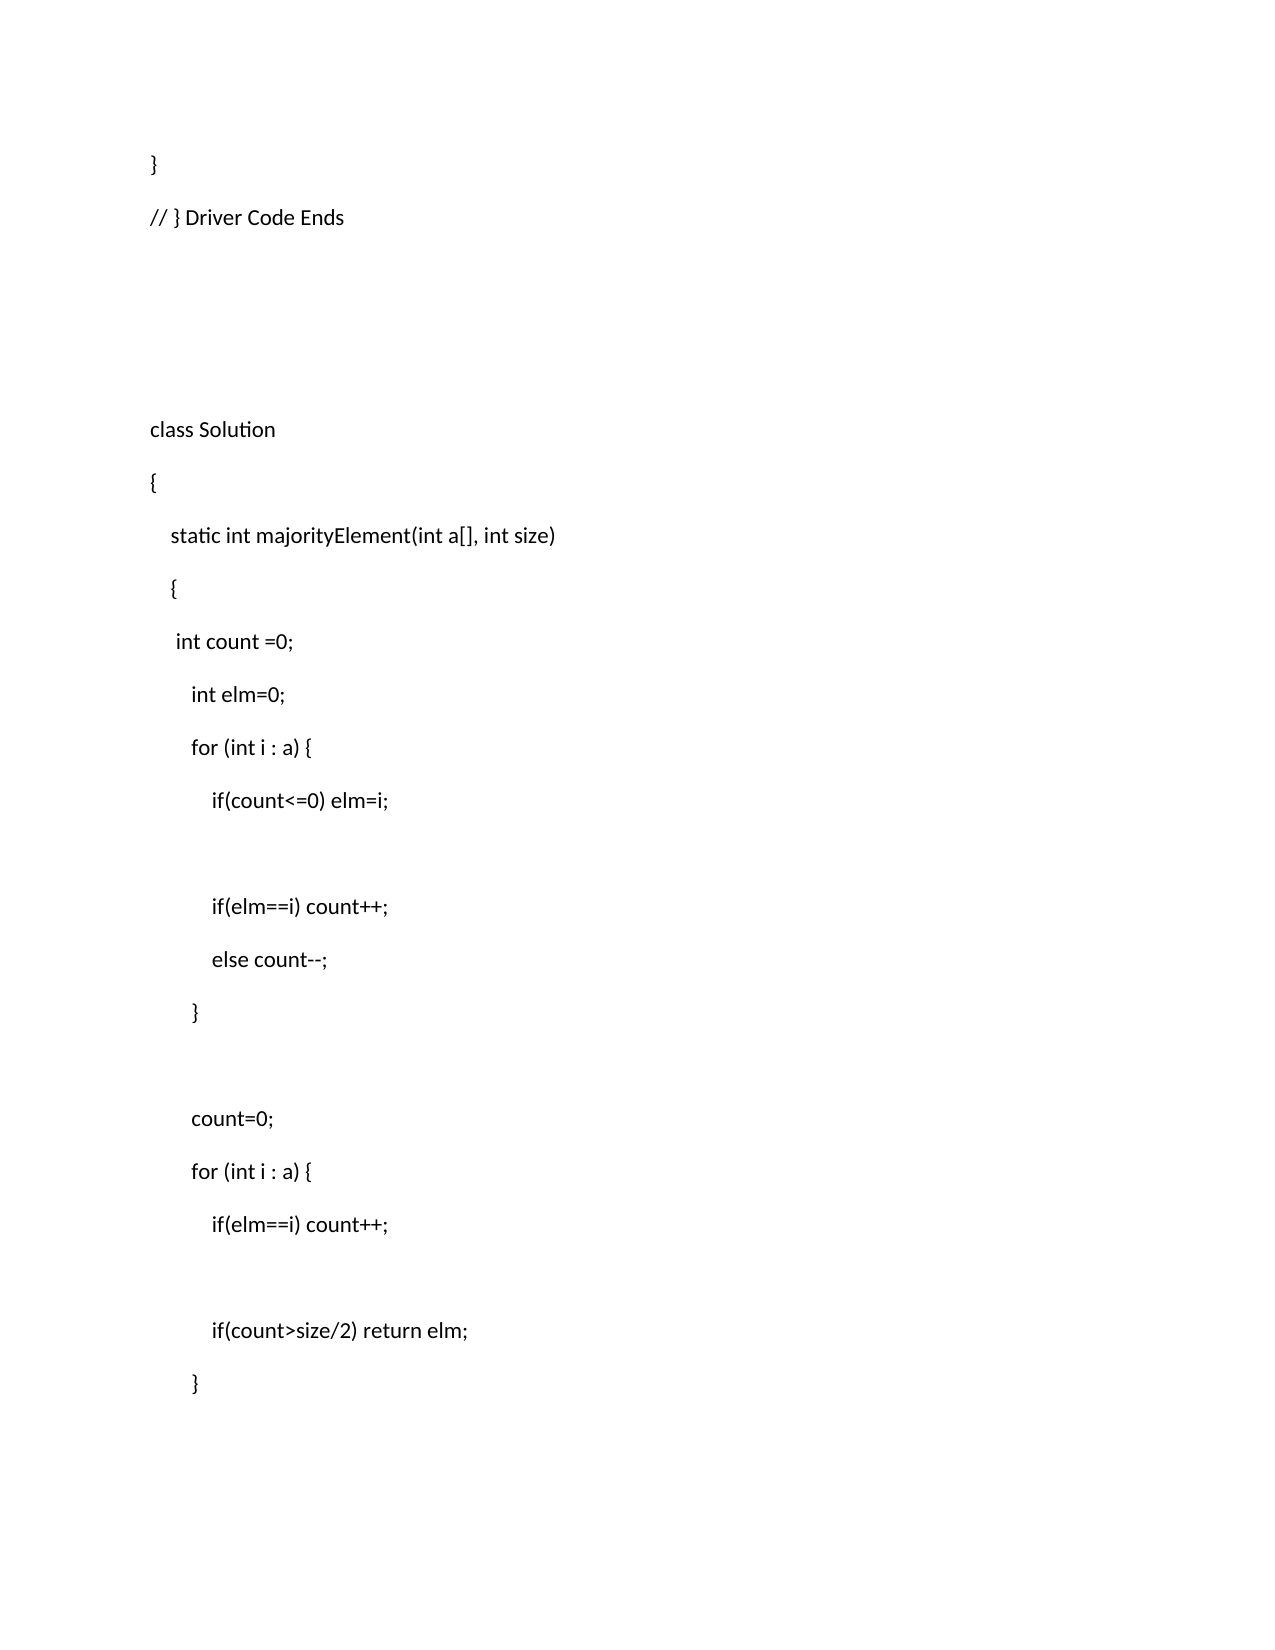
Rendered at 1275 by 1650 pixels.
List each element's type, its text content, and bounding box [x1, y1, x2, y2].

text class Solution [150, 415, 1125, 443]
text { [150, 574, 1125, 602]
text static int majorityElement(int a[], int size) [150, 521, 1125, 549]
text int count =0; [150, 627, 1125, 655]
text { [150, 468, 1125, 496]
text } [150, 150, 1125, 178]
text } [150, 998, 1125, 1026]
text int elm=0; [150, 680, 1125, 708]
text count=0; [150, 1104, 1125, 1132]
text } [150, 1369, 1125, 1397]
text // } Driver Code Ends [150, 203, 1125, 231]
text if(count<=0) elm=i; [150, 786, 1125, 814]
text if(count>size/2) return elm; [150, 1316, 1125, 1344]
text for (int i : a) { [150, 733, 1125, 761]
text for (int i : a) { [150, 1157, 1125, 1185]
text if(elm==i) count++; [150, 892, 1125, 920]
text else count--; [150, 945, 1125, 973]
text if(elm==i) count++; [150, 1210, 1125, 1238]
